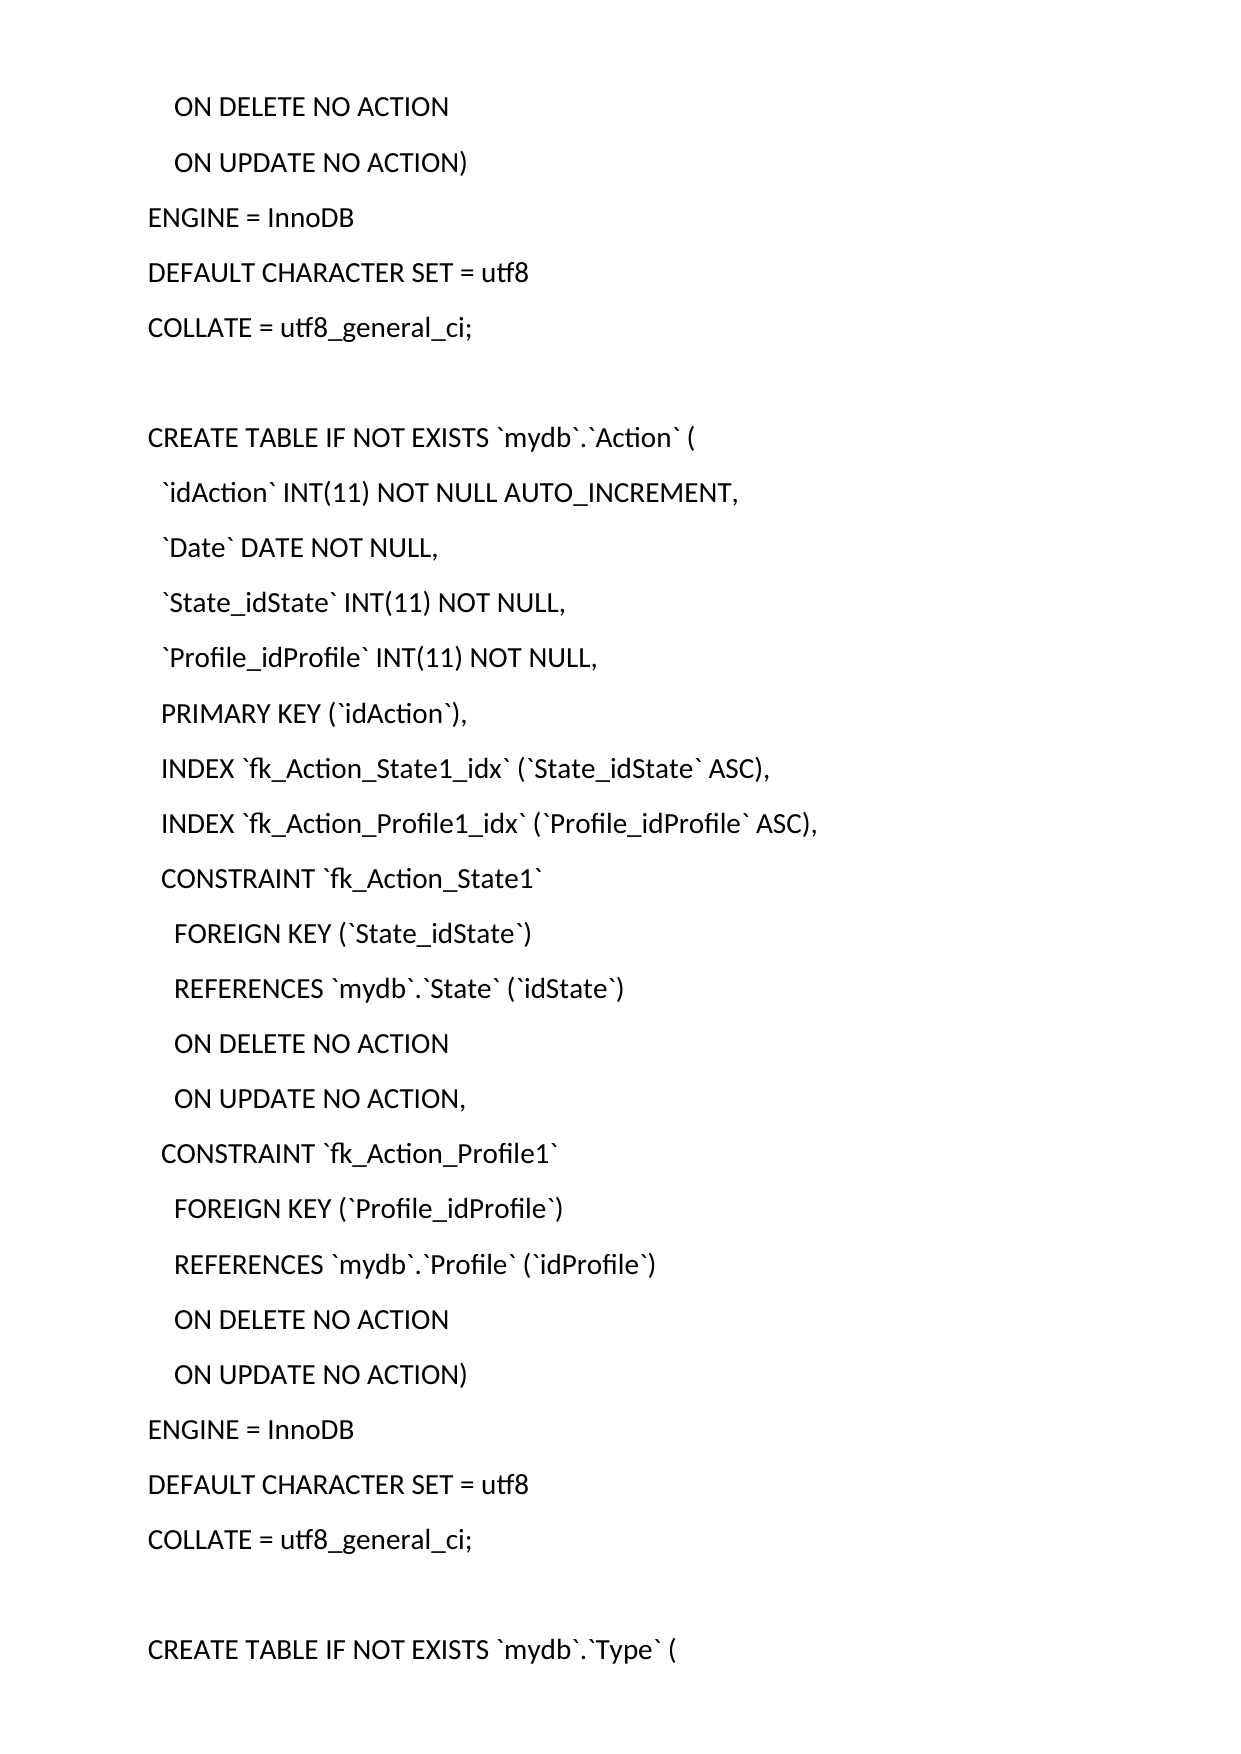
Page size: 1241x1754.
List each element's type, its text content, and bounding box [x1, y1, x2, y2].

text `Profile_idProfile` INT(11) NOT NULL, [148, 639, 1152, 675]
text COLLATE = utf8_general_ci; [148, 1521, 1152, 1557]
text `Date` DATE NOT NULL, [148, 529, 1152, 565]
text CREATE TABLE IF NOT EXISTS `mydb`.`Action` ( [148, 419, 1152, 455]
text ON DELETE NO ACTION [148, 1025, 1152, 1061]
text `State_idState` INT(11) NOT NULL, [148, 584, 1152, 620]
text `idAction` INT(11) NOT NULL AUTO_INCREMENT, [148, 474, 1152, 510]
text CONSTRAINT `fk_Action_State1` [148, 860, 1152, 896]
text REFERENCES `mydb`.`State` (`idState`) [148, 970, 1152, 1006]
text REFERENCES `mydb`.`Profile` (`idProfile`) [148, 1246, 1152, 1281]
text DEFAULT CHARACTER SET = utf8 [148, 1466, 1152, 1502]
text ON UPDATE NO ACTION) [148, 144, 1152, 179]
text ENGINE = InnoDB [148, 1411, 1152, 1447]
text ON UPDATE NO ACTION) [148, 1356, 1152, 1392]
text INDEX `fk_Action_State1_idx` (`State_idState` ASC), [148, 750, 1152, 785]
text ENGINE = InnoDB [148, 199, 1152, 234]
text COLLATE = utf8_general_ci; [148, 309, 1152, 344]
text ON DELETE NO ACTION [148, 88, 1152, 124]
text ON UPDATE NO ACTION, [148, 1080, 1152, 1116]
text FOREIGN KEY (`Profile_idProfile`) [148, 1191, 1152, 1226]
text INDEX `fk_Action_Profile1_idx` (`Profile_idProfile` ASC), [148, 805, 1152, 841]
text PRIMARY KEY (`idAction`), [148, 695, 1152, 730]
text CONSTRAINT `fk_Action_Profile1` [148, 1136, 1152, 1171]
text CREATE TABLE IF NOT EXISTS `mydb`.`Type` ( [148, 1631, 1152, 1667]
text DEFAULT CHARACTER SET = utf8 [148, 254, 1152, 289]
text FOREIGN KEY (`State_idState`) [148, 915, 1152, 951]
text ON DELETE NO ACTION [148, 1301, 1152, 1336]
